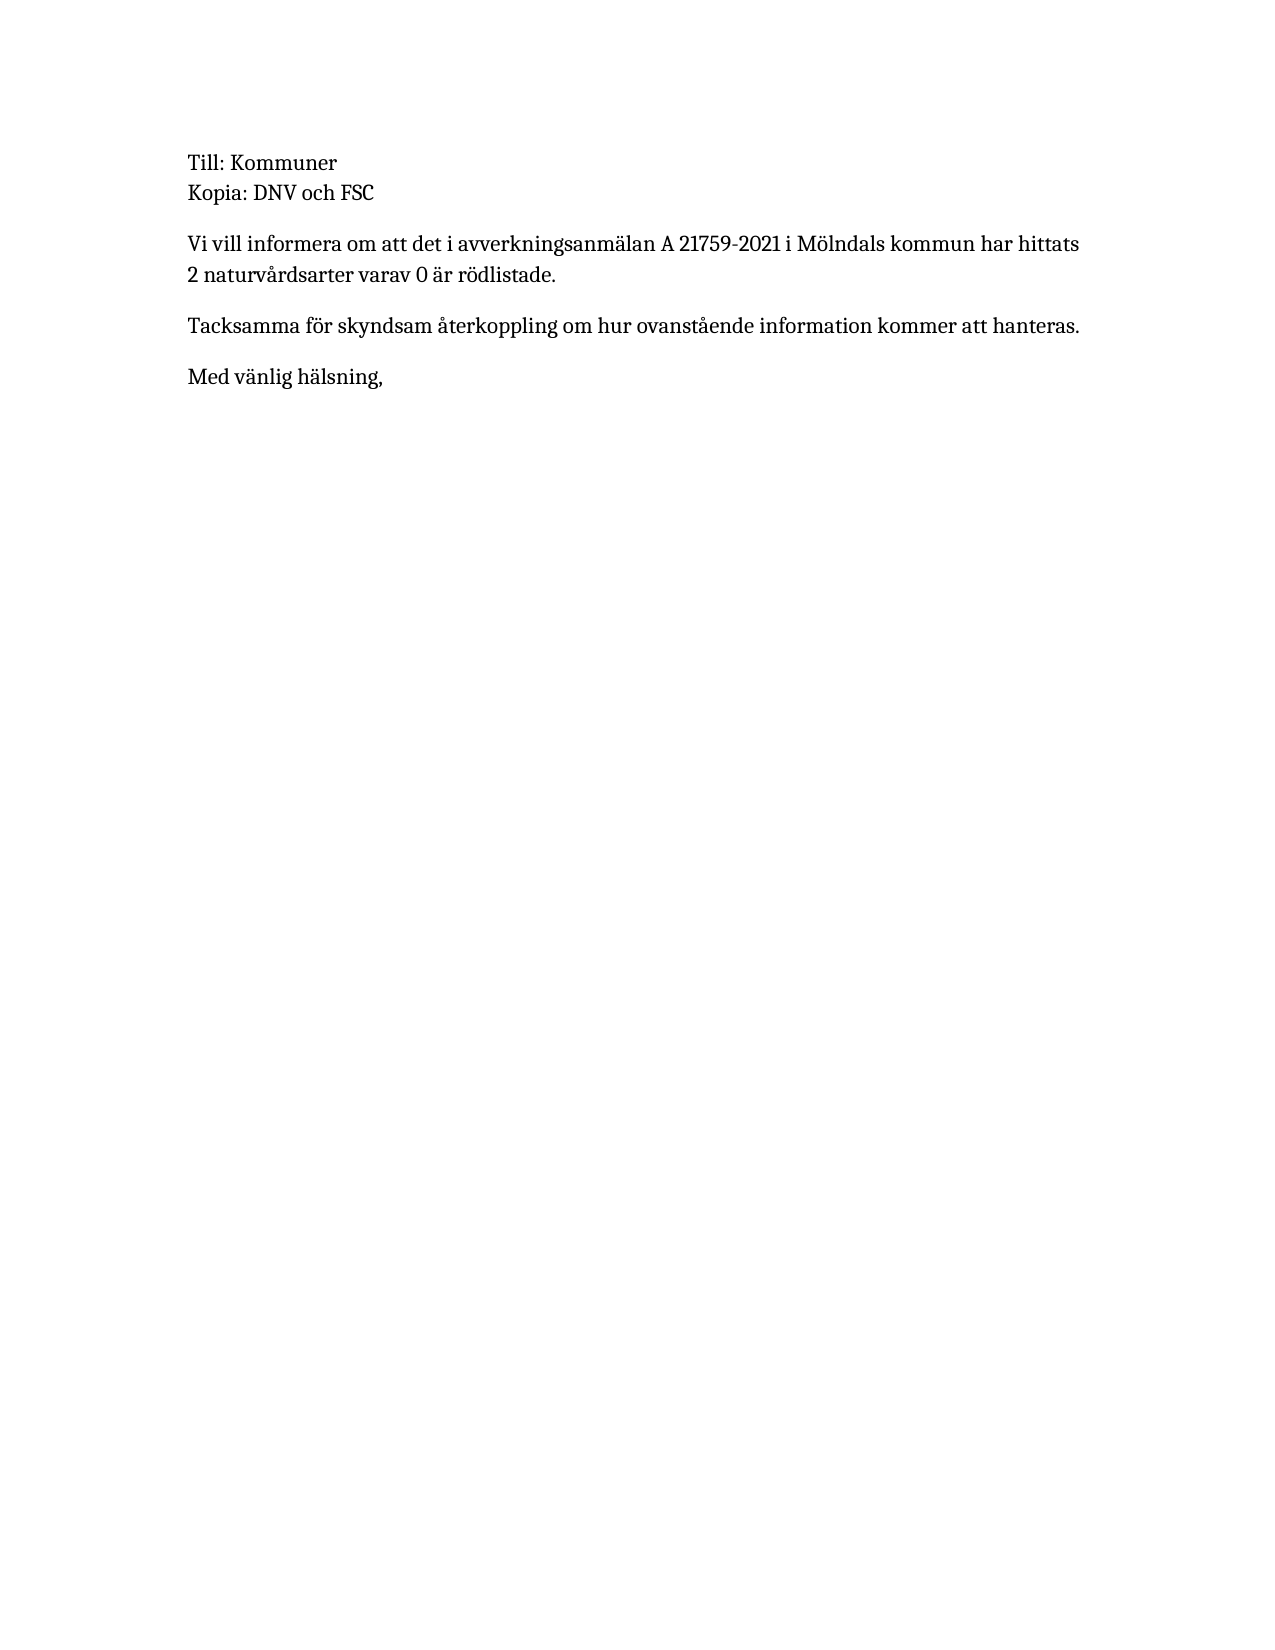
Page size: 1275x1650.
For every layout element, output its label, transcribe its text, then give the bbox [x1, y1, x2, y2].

text Tacksamma för skyndsam återkoppling om hur ovanstående information kommer att hanteras. [187, 312, 1087, 339]
text Med vänlig hälsning, [187, 363, 1087, 420]
text Vi vill informera om att det i avverkningsanmälan A 21759-2021 i Mölndals kommun har hittats 2 naturvårdsarter varav 0 är rödlistade. [187, 231, 1087, 288]
text Till: Kommuner Kopia: DNV och FSC [187, 150, 1087, 207]
